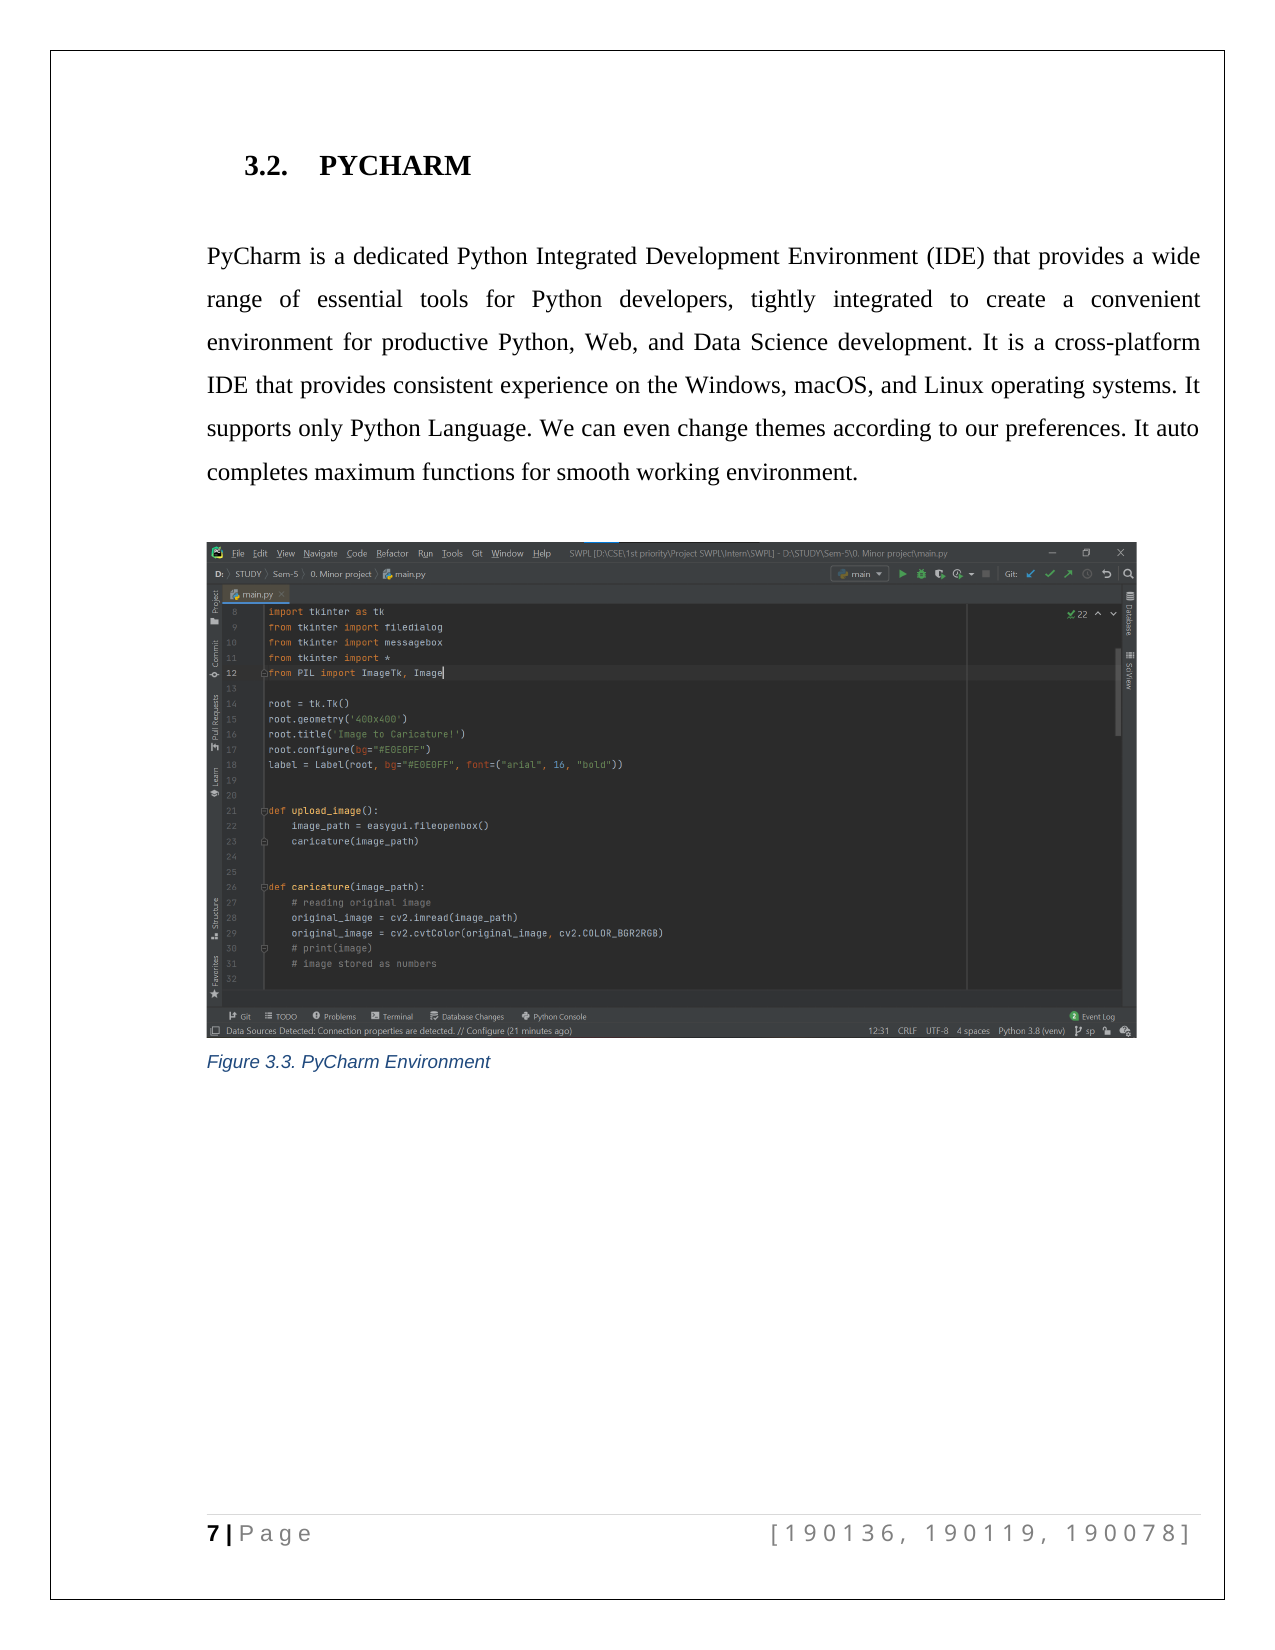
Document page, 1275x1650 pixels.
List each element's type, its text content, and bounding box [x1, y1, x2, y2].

text PyCharm is a dedicated Python Integrated Development Environment (IDE) that provides a wide range of essential tools for Python developers, tightly integrated to create a convenient environment for productive Python, Web, and Data Science development. It is a cross-platform IDE that provides consistent experience on the Windows, macOS, and Linux operating systems. It supports only Python Language. We can even change themes according to our preferences. It auto completes maximum functions for smooth working environment. [207, 241, 1201, 485]
text Figure 3.3. PyCharm Environment [207, 1051, 1201, 1073]
picture [206, 542, 1137, 1038]
list PYCHARM [244, 148, 1201, 181]
